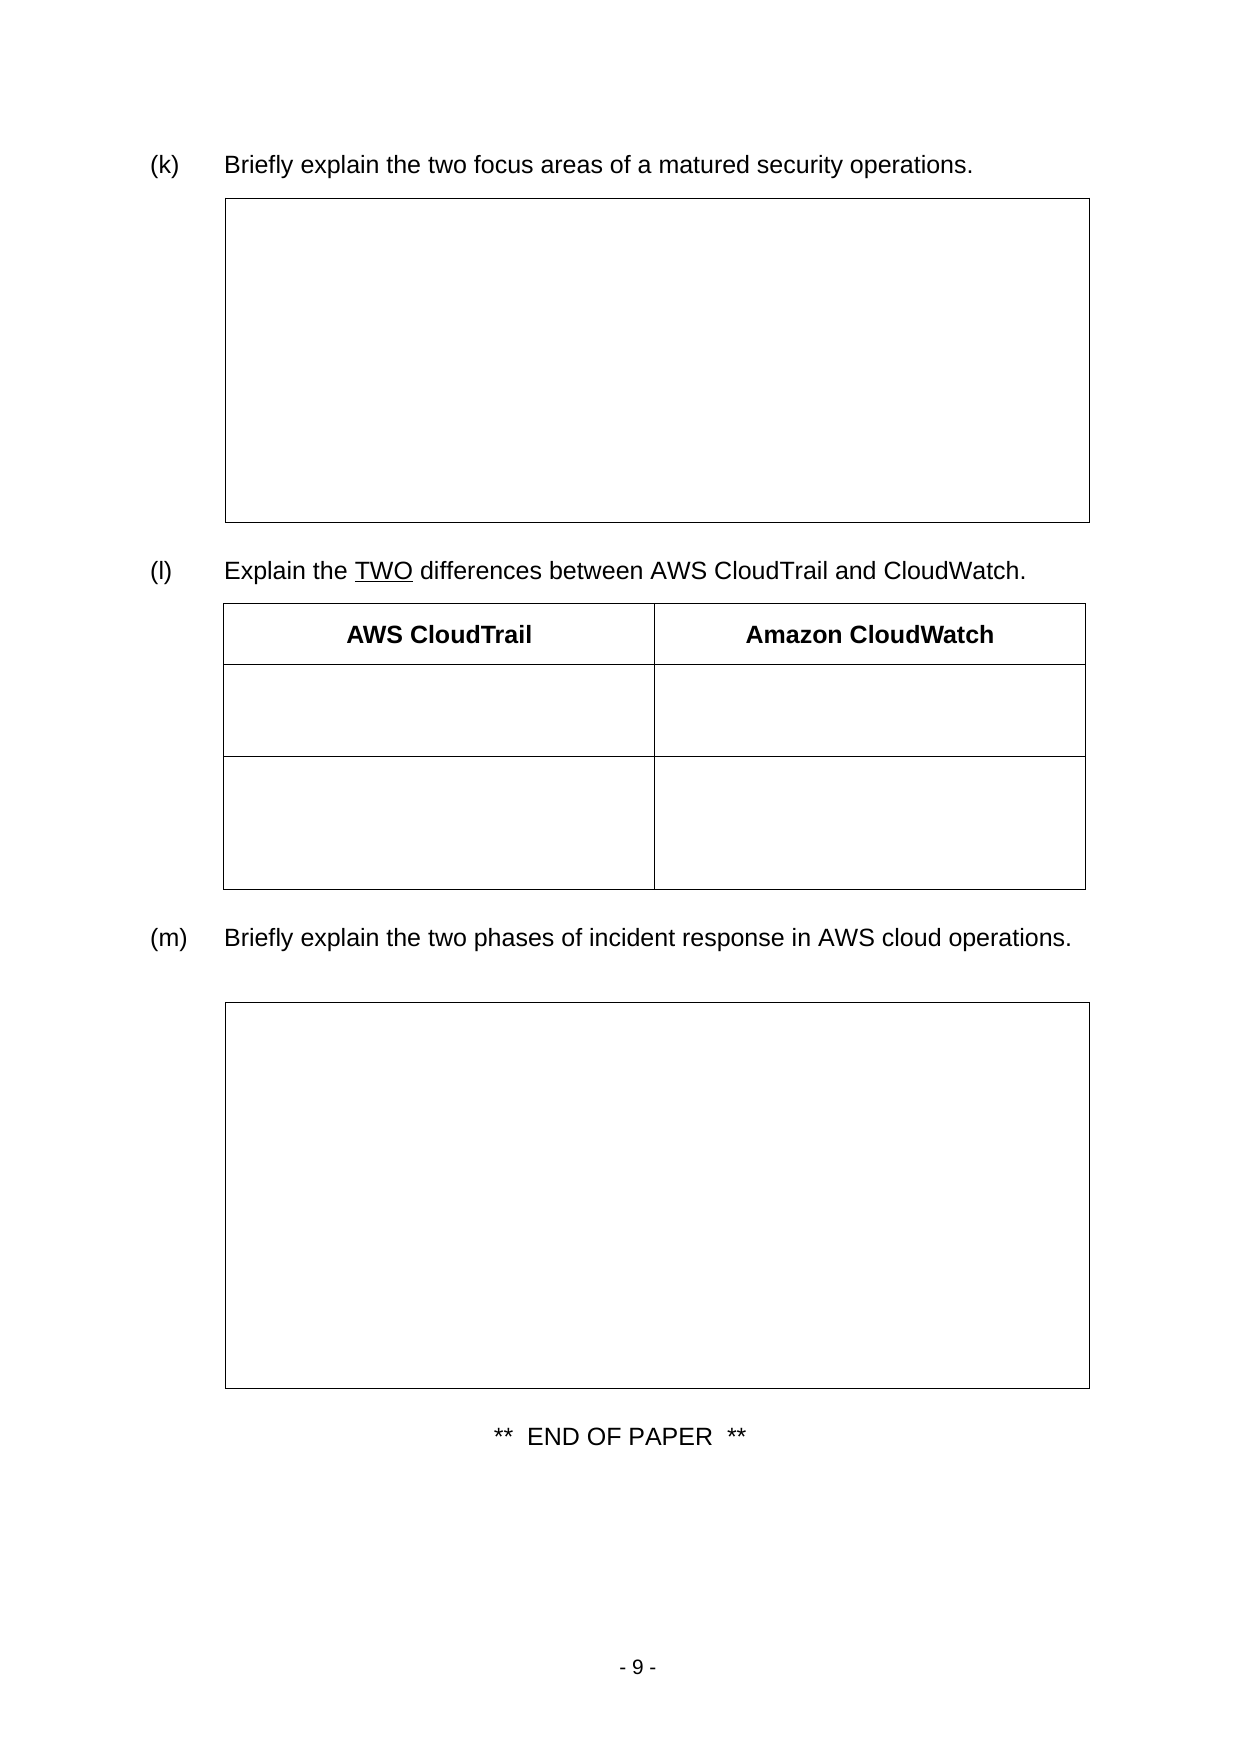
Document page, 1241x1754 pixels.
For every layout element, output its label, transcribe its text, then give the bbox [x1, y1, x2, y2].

table_cell [655, 665, 1085, 756]
list Explain the TWO differences between AWS CloudTrail and CloudWatch. [150, 556, 1090, 584]
list Briefly explain the two focus areas of a matured security operations. [150, 150, 1090, 179]
table_cell [224, 665, 654, 756]
text ** END OF PAPER ** [150, 1422, 1090, 1451]
table_header Amazon CloudWatch [655, 604, 1085, 664]
table_cell [655, 757, 1085, 889]
table_header AWS CloudTrail [224, 604, 654, 664]
table_header [226, 199, 1089, 522]
list Briefly explain the two phases of incident response in AWS cloud operations. [150, 923, 1090, 952]
table_header [226, 1003, 1089, 1388]
table_cell [224, 757, 654, 889]
